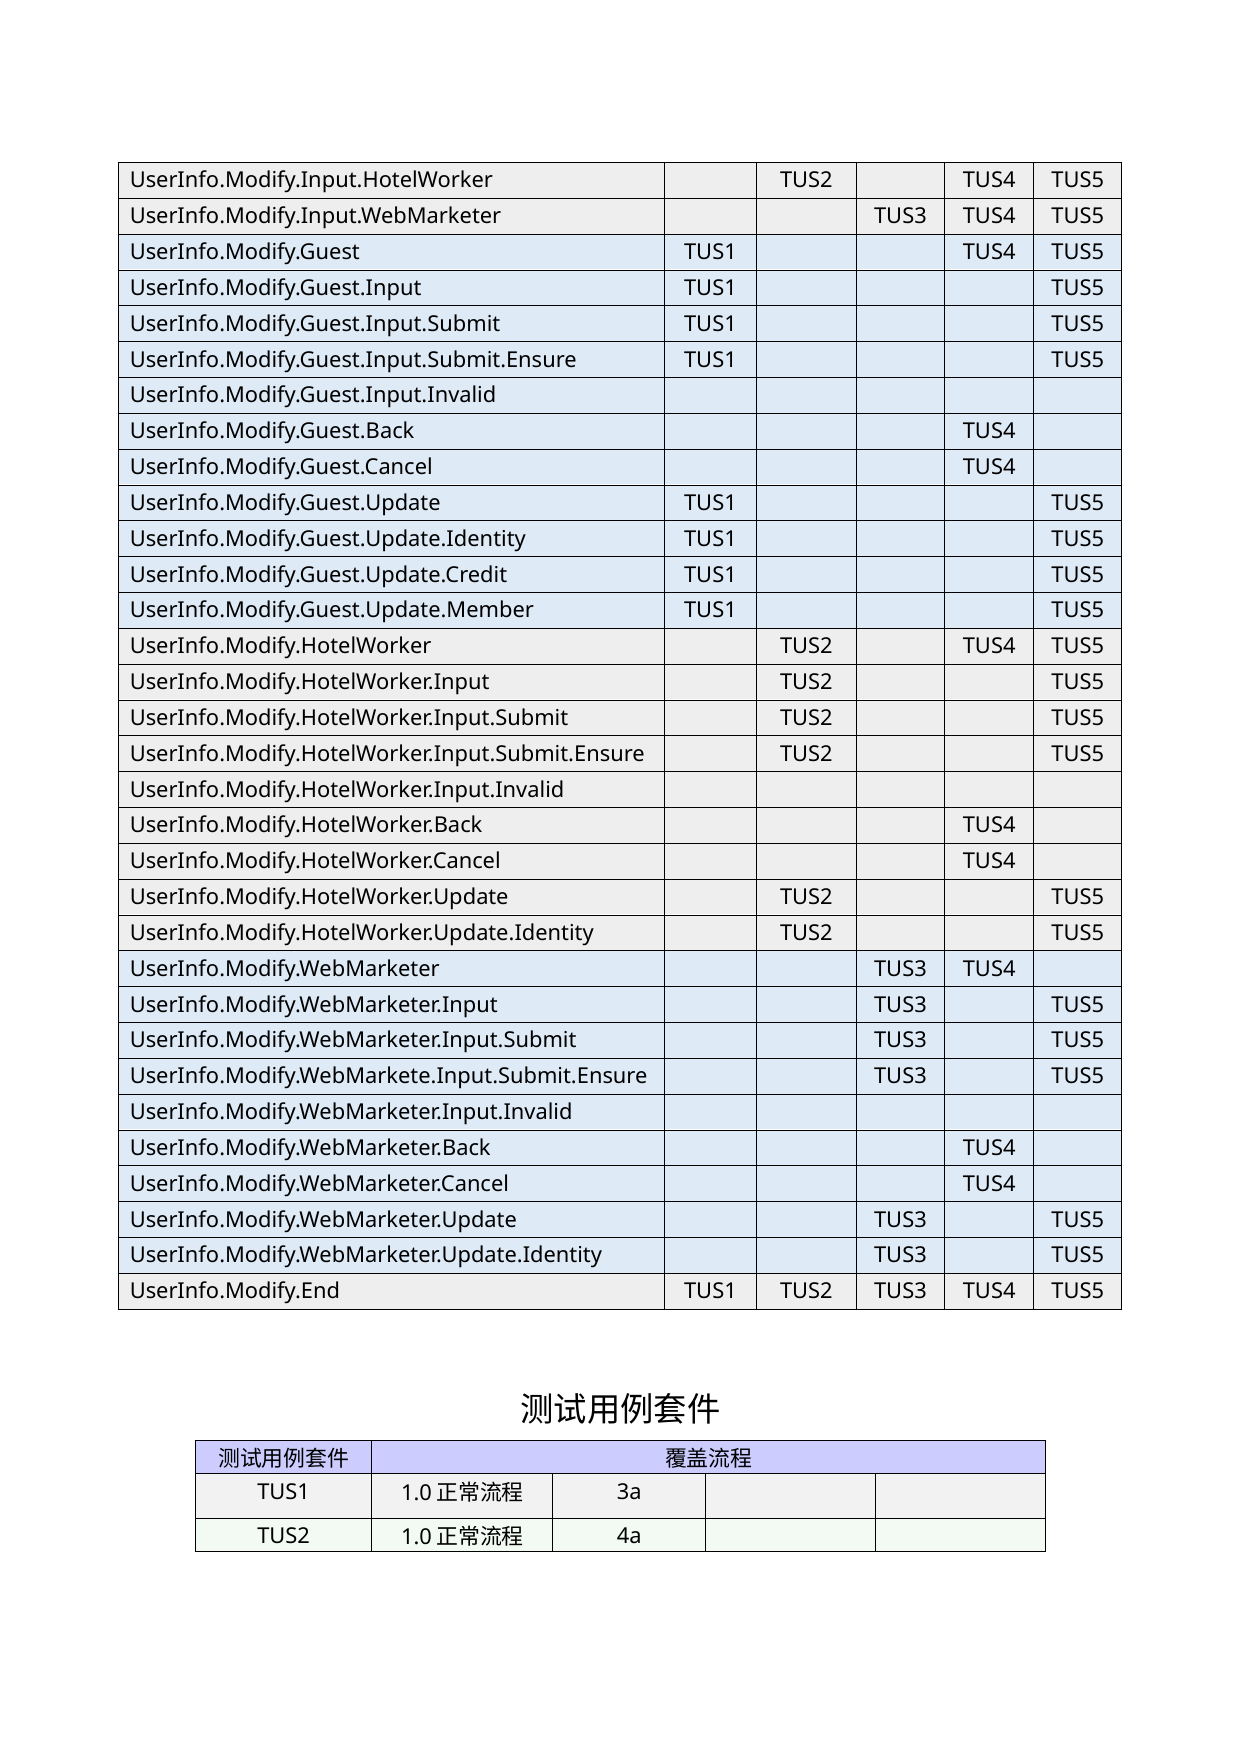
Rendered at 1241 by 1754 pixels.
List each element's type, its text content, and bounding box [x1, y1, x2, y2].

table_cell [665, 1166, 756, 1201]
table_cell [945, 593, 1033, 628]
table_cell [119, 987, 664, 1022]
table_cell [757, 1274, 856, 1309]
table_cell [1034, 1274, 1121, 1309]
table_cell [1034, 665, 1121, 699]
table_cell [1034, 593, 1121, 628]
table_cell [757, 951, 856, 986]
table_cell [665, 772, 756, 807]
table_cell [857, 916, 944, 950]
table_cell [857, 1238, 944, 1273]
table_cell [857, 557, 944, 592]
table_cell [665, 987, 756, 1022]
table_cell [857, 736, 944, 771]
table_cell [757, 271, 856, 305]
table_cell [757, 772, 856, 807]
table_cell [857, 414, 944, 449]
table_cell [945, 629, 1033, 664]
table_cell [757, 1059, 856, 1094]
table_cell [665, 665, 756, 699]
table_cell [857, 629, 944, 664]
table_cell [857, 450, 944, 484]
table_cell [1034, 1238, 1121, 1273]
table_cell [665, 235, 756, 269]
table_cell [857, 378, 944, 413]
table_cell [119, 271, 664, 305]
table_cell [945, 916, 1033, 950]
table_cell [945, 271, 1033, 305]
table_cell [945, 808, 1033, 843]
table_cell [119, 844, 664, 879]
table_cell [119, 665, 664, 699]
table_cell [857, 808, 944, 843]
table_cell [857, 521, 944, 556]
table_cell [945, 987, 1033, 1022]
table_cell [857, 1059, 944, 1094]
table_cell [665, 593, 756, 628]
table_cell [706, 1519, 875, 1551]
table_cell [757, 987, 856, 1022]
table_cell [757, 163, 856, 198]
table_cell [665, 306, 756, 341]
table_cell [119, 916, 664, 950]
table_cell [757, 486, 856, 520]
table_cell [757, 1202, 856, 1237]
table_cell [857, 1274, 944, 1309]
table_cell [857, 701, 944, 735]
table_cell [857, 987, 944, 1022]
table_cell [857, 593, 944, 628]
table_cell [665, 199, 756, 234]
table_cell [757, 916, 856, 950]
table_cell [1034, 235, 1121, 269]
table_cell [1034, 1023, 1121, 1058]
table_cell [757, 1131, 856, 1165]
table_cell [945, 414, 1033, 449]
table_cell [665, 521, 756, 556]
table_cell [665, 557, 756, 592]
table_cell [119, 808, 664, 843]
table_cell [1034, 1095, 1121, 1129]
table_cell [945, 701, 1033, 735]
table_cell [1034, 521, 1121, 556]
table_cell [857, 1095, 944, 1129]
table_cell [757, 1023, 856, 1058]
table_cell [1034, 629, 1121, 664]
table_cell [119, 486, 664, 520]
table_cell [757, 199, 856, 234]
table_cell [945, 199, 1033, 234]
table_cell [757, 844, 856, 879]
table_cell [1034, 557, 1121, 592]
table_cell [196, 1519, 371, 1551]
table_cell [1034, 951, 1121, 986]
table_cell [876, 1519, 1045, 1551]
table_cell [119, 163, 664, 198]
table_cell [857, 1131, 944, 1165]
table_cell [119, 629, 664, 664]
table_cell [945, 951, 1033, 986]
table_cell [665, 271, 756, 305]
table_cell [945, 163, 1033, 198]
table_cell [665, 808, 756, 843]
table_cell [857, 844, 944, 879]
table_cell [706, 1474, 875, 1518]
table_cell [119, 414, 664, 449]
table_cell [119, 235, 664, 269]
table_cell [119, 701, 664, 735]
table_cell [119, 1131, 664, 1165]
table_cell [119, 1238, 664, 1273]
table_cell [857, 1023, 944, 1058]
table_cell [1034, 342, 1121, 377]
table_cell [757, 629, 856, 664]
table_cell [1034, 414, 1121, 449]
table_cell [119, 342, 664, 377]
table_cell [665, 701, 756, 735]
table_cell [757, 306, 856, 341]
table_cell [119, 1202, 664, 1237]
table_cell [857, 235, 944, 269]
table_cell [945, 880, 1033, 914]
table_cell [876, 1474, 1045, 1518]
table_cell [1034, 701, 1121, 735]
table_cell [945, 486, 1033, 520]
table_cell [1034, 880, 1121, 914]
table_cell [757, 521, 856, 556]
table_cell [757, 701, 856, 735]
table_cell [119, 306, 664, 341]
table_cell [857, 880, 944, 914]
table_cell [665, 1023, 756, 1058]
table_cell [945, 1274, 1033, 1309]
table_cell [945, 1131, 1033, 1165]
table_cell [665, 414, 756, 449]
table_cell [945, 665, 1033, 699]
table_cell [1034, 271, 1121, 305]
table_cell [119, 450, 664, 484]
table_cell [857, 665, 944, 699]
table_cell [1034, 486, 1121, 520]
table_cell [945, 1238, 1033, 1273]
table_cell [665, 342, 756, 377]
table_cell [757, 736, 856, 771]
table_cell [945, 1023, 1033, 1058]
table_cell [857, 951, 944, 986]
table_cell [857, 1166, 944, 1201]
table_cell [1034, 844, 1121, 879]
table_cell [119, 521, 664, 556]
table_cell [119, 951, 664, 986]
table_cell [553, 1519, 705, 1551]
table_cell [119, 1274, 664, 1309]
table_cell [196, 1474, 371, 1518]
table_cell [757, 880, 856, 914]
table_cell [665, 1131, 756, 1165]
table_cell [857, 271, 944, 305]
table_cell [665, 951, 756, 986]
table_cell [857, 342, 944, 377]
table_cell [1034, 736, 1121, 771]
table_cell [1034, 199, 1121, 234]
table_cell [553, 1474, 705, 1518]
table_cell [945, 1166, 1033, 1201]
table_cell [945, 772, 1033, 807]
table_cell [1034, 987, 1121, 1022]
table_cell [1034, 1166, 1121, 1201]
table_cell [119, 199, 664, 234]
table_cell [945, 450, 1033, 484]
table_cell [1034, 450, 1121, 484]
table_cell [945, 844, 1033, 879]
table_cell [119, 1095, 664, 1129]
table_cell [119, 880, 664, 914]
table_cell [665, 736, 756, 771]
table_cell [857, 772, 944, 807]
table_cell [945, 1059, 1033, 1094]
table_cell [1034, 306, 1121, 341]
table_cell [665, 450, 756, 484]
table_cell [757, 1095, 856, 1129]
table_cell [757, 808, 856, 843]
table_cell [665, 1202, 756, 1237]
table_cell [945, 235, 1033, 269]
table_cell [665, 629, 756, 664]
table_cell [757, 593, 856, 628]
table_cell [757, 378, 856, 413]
text 测试用例套件 [187, 1375, 1053, 1440]
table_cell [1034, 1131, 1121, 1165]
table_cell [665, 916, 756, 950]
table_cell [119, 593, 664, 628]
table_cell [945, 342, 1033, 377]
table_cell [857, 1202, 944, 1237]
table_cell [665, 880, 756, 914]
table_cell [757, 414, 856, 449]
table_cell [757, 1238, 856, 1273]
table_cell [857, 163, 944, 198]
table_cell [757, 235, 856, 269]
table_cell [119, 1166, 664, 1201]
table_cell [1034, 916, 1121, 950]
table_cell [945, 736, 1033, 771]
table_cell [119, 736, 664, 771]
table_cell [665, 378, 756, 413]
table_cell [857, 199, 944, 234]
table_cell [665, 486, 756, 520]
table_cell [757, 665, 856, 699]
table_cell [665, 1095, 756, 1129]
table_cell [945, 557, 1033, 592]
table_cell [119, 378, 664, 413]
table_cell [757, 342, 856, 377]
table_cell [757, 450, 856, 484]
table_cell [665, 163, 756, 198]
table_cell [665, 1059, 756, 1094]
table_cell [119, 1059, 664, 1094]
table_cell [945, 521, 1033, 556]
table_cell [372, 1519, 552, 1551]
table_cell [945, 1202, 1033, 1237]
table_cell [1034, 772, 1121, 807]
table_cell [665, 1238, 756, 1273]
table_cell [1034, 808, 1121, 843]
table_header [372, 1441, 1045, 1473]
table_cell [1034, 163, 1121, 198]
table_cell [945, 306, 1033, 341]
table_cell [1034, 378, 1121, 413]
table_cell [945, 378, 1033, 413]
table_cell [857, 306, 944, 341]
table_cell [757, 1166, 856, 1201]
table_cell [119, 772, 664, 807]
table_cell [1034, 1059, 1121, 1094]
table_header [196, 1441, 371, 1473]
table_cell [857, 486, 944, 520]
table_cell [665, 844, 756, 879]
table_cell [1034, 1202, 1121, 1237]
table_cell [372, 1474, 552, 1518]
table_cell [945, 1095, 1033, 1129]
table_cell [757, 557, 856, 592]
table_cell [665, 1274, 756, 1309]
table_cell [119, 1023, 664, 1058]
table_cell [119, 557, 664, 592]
